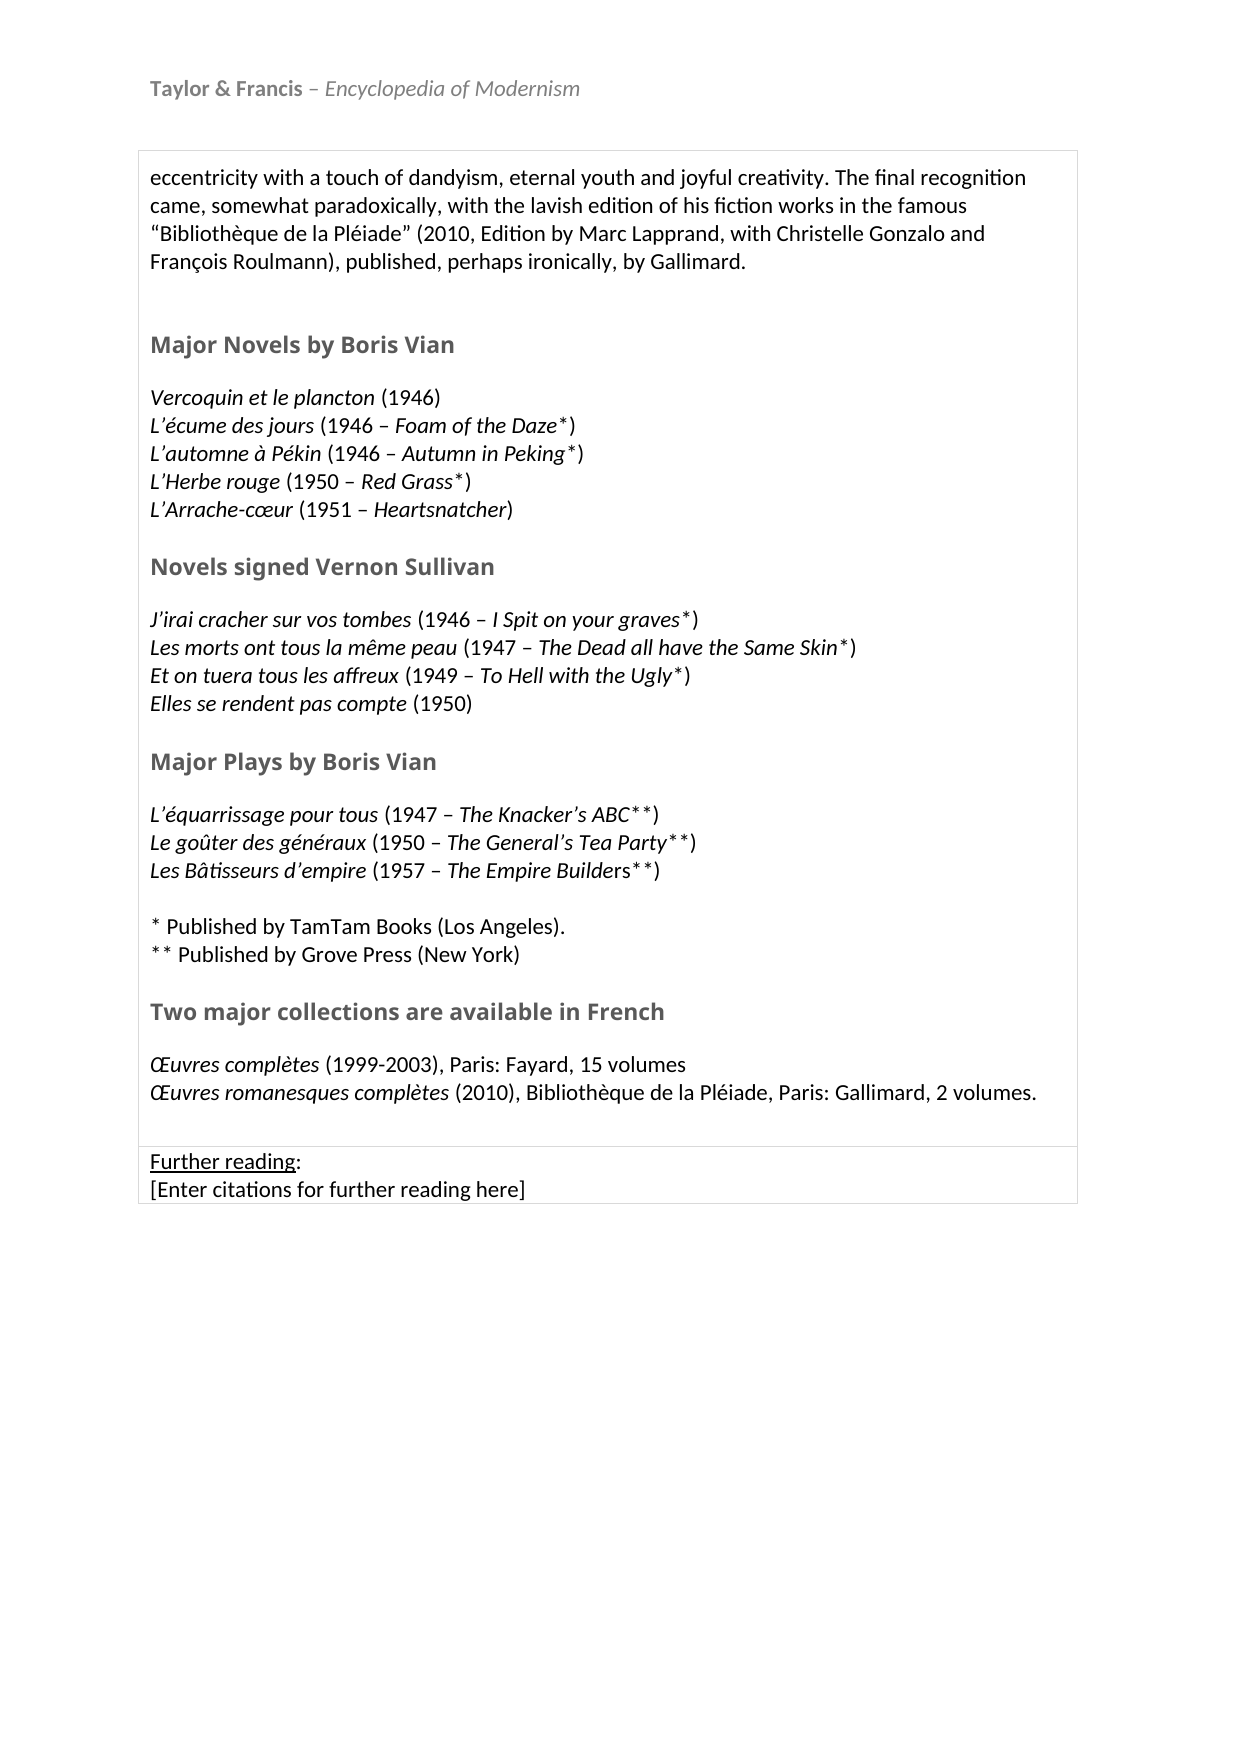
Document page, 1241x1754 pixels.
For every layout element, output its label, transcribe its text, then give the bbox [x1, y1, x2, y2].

table_cell Further reading: [139, 1147, 1077, 1203]
